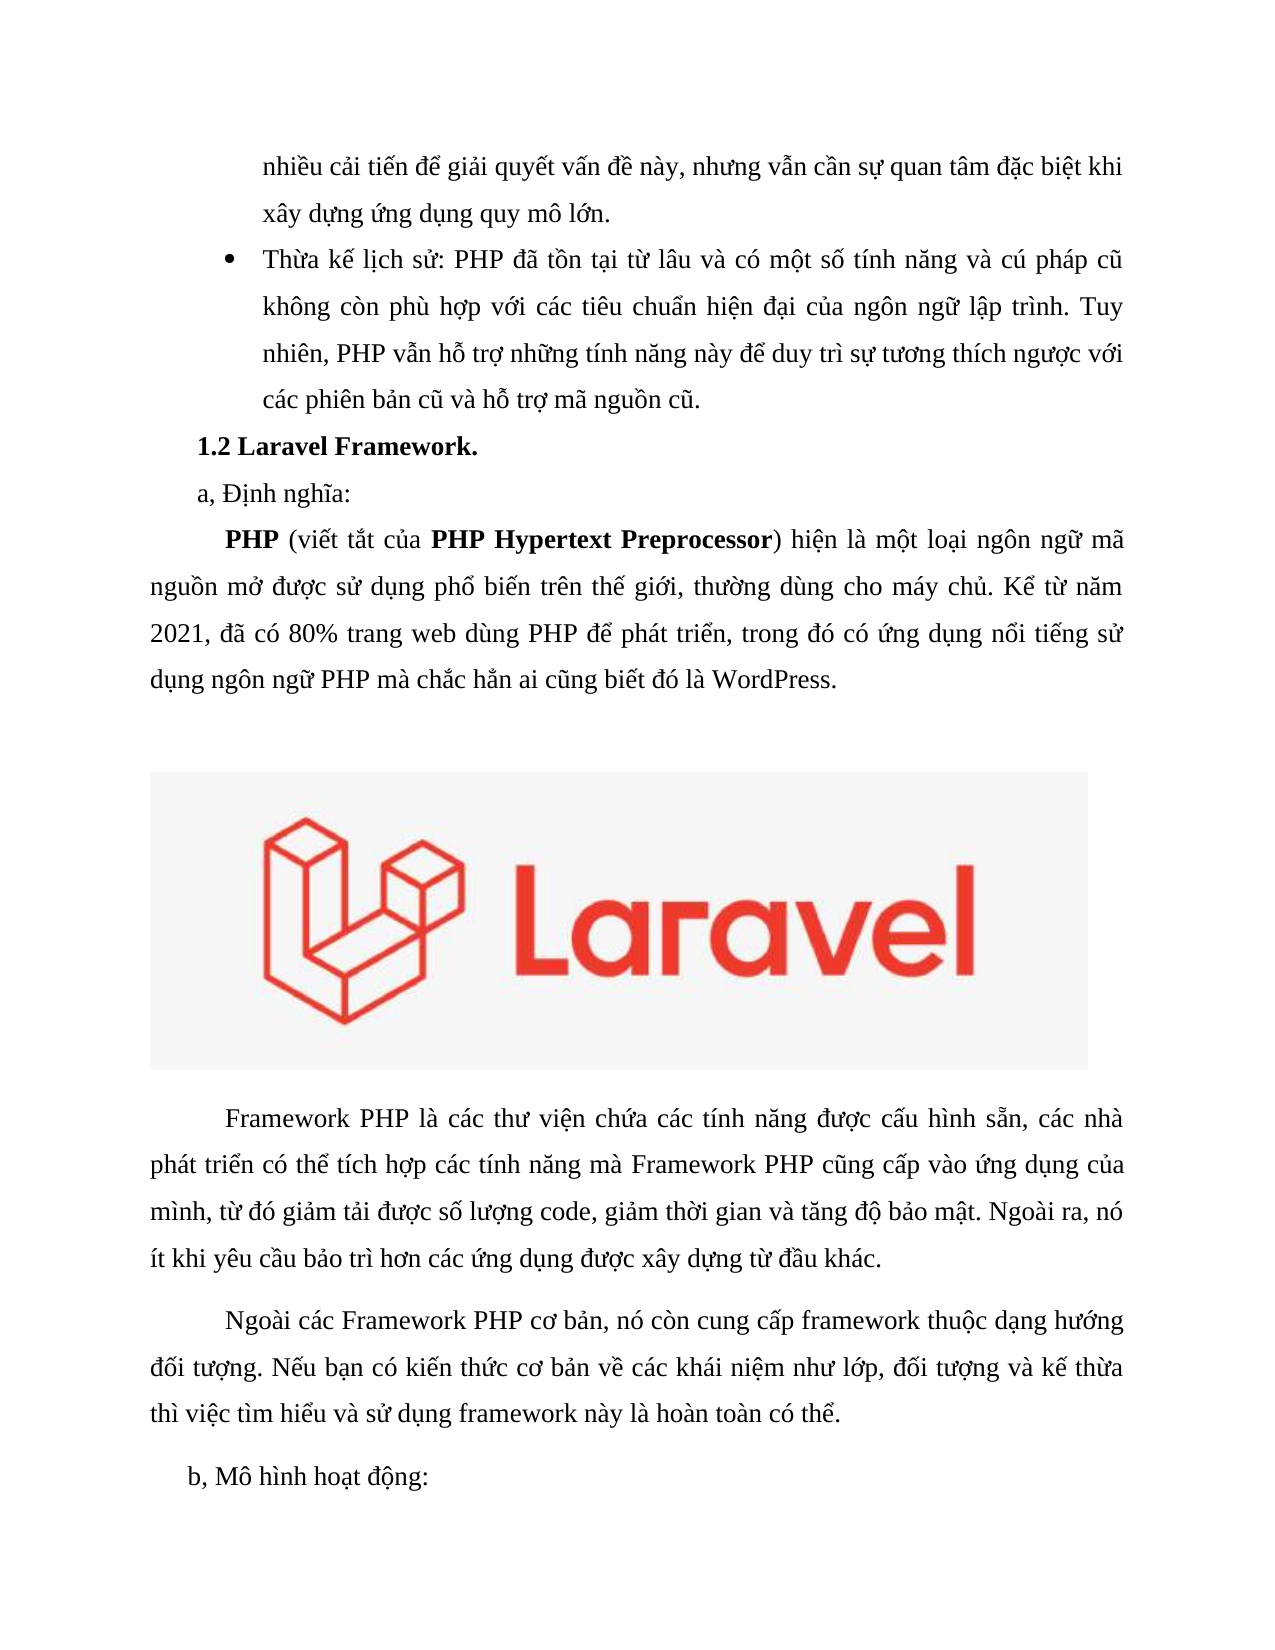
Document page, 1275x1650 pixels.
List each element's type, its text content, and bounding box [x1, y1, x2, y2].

text Ngoài các Framework PHP cơ bản, nó còn cung cấp framework thuộc dạng hướng đối tượng. Nếu bạn có kiến thức cơ bản về các khái niệm như lớp, đối tượng và kế thừa thì việc tìm hiểu và sử dụng framework này là hoàn toàn có thể. [150, 1304, 1125, 1428]
text PHP (viết tắt của PHP Hypertext Preprocessor) hiện là một loại ngôn ngữ mã nguồn mở được sử dụng phổ biến trên thế giới, thường dùng cho máy chủ. Kể từ năm 2021, đã có 80% trang web dùng PHP để phát triển, trong đó có ứng dụng nổi tiếng sử dụng ngôn ngữ PHP mà chắc hẳn ai cũng biết đó là WordPress. [150, 523, 1125, 694]
picture [150, 772, 1088, 1070]
list Thừa kế lịch sử: PHP đã tồn tại từ lâu và có một số tính năng và cú pháp cũ không còn phù hợp với các tiêu chuẩn hiện đại của ngôn ngữ lập trình. Tuy nhiên, PHP vẫn hỗ trợ những tính năng này để duy trì sự tương thích ngược với các phiên bản cũ và hỗ trợ mã nguồn cũ. [225, 243, 1125, 414]
text a, Định nghĩa: [150, 477, 1125, 508]
text 1.2 Laravel Framework. [150, 430, 1125, 461]
text Framework PHP là các thư viện chứa các tính năng được cấu hình sẵn, các nhà phát triển có thể tích hợp các tính năng mà Framework PHP cũng cấp vào ứng dụng của mình, từ đó giảm tải được số lượng code, giảm thời gian và tăng độ bảo mật. Ngoài ra, nó ít khi yêu cầu bảo trì hơn các ứng dụng được xây dựng từ đầu khác. [150, 1102, 1125, 1273]
text b, Mô hình hoạt động: [150, 1459, 1125, 1491]
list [225, 150, 1125, 228]
